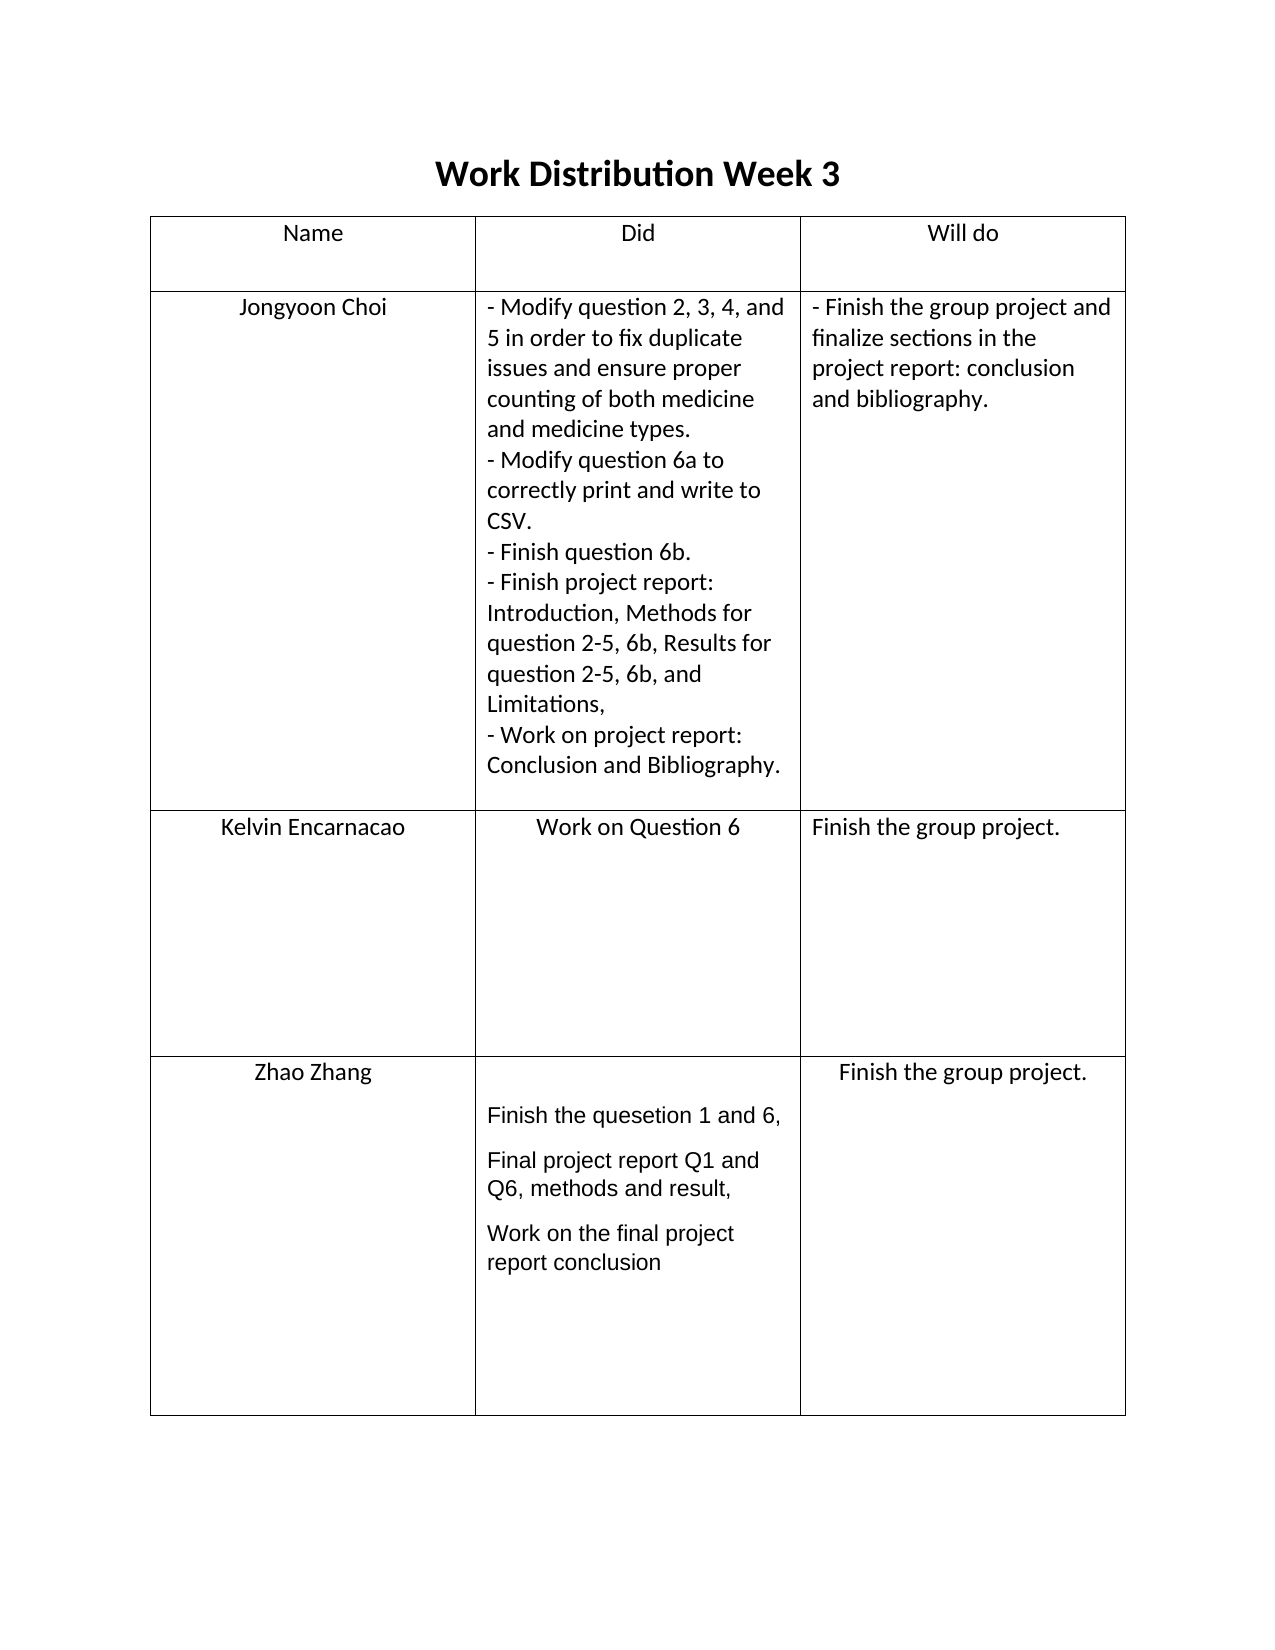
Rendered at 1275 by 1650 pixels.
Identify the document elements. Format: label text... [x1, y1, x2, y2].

table_cell Zhao Zhang [151, 1057, 475, 1414]
table_header Name [151, 217, 475, 291]
table_cell Jongyoon Choi [151, 292, 475, 810]
table_cell Finish the group project. [801, 811, 1125, 1056]
table_cell - Modify question 2, 3, 4, and 5 in order to fix duplicate issues and ensure proper counting of both medicine and medicine types. - Modify question 6a to correctly print and write to CSV. - Finish question 6b. - Finish project report: Introduction, Methods for question 2-5, 6b, Results for question 2-5, 6b, and Limitations, - Work on project report: Conclusion and Bibliography. [476, 292, 800, 810]
table_header Did [476, 217, 800, 291]
text Work Distribution Week 3 [150, 150, 1125, 196]
table_cell Work on Question 6 [476, 811, 800, 1056]
table_cell Finish the group project. [801, 1057, 1125, 1414]
table_cell Finish the quesetion 1 and 6, Final project report Q1 and Q6, methods and result, Work on the final project report conclusion [476, 1057, 800, 1414]
table_cell Kelvin Encarnacao [151, 811, 475, 1056]
table_header Will do [801, 217, 1125, 291]
table_cell - Finish the group project and finalize sections in the project report: conclusion and bibliography. [801, 292, 1125, 810]
